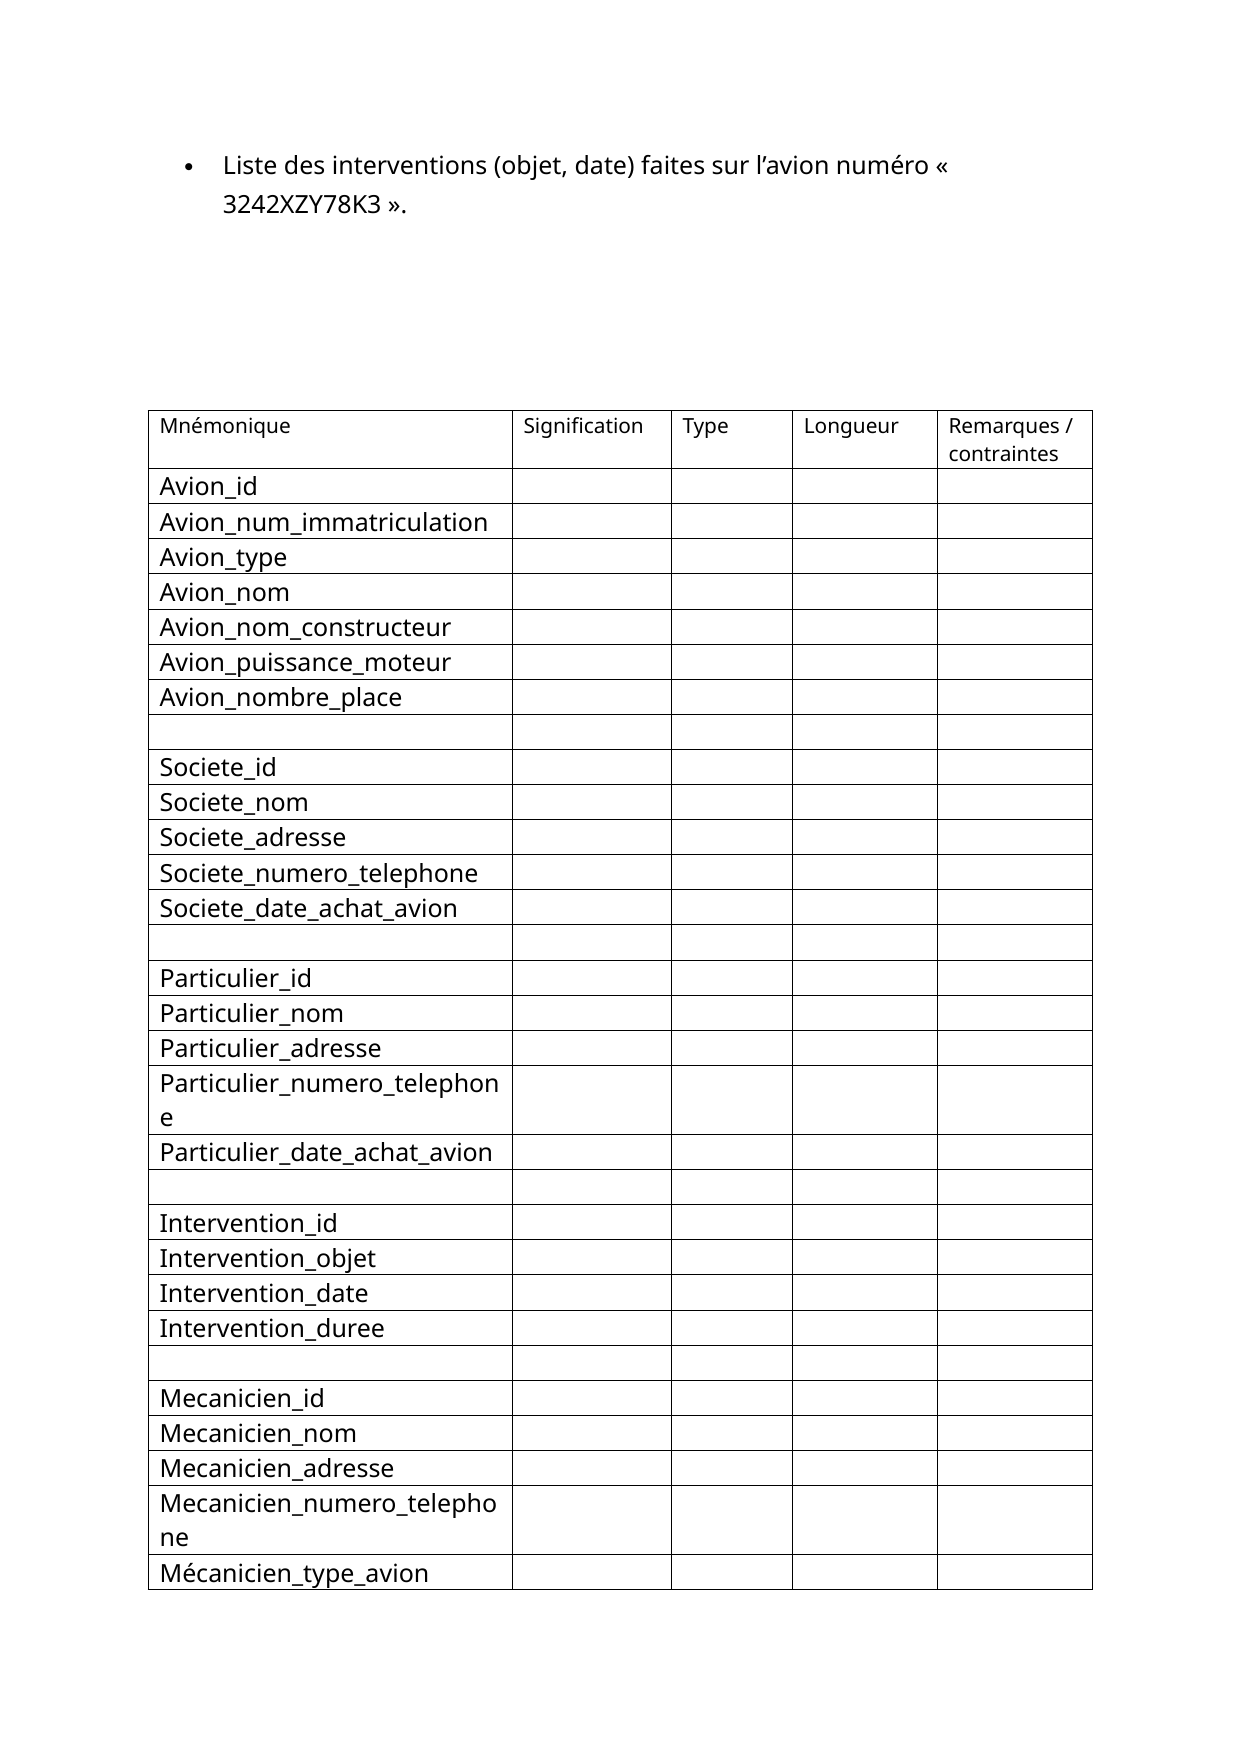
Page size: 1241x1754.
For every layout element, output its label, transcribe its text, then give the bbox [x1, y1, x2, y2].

table_cell [149, 925, 512, 959]
table_cell Intervention_objet [149, 1240, 512, 1274]
table_cell [793, 1205, 937, 1239]
table_cell Avion_puissance_moteur [149, 645, 512, 679]
table_cell [793, 680, 937, 714]
table_cell [793, 1135, 937, 1169]
table_cell [938, 1170, 1092, 1204]
table_cell [672, 750, 792, 784]
table_header Longueur [793, 411, 937, 468]
table_cell [793, 1555, 937, 1589]
table_cell [672, 1346, 792, 1380]
table_cell [938, 785, 1092, 819]
table_cell [513, 1416, 671, 1450]
table_cell [793, 1346, 937, 1380]
table_cell [513, 1031, 671, 1065]
table_cell [938, 1311, 1092, 1344]
table_cell [672, 539, 792, 573]
table_cell [513, 890, 671, 924]
table_cell [793, 715, 937, 749]
table_cell [938, 1451, 1092, 1485]
table_cell [672, 1555, 792, 1589]
table_cell Intervention_duree [149, 1311, 512, 1344]
table_cell [938, 820, 1092, 854]
list Liste des interventions (objet, date) faites sur l’avion numéro « 3242XZY78K3 ». [185, 148, 1093, 221]
table_cell [672, 1311, 792, 1344]
table_cell [513, 539, 671, 573]
table_cell Societe_numero_telephone [149, 855, 512, 889]
table_cell [513, 1275, 671, 1309]
table_cell [513, 1486, 671, 1554]
table_cell [793, 961, 937, 994]
table_cell [513, 469, 671, 503]
table_cell [672, 890, 792, 924]
table_cell Societe_date_achat_avion [149, 890, 512, 924]
table_cell [938, 996, 1092, 1030]
table_cell [938, 1486, 1092, 1554]
table_cell [513, 785, 671, 819]
table_cell Mecanicien_numero_telephone [149, 1486, 512, 1554]
table_cell [938, 1381, 1092, 1415]
table_cell [793, 1170, 937, 1204]
table_cell [793, 996, 937, 1030]
table_cell [672, 1486, 792, 1554]
table_cell [672, 680, 792, 714]
table_cell Particulier_adresse [149, 1031, 512, 1065]
table_cell [149, 1346, 512, 1380]
table_cell [793, 1311, 937, 1344]
table_cell [938, 539, 1092, 573]
table_cell [793, 1381, 937, 1415]
table_cell [793, 820, 937, 854]
table_cell [938, 890, 1092, 924]
table_cell [938, 645, 1092, 679]
table_cell [672, 925, 792, 959]
table_cell [672, 1381, 792, 1415]
table_cell [793, 750, 937, 784]
table_cell [513, 820, 671, 854]
table_cell [513, 750, 671, 784]
table_cell [793, 1486, 937, 1554]
table_cell [149, 715, 512, 749]
table_cell [938, 715, 1092, 749]
table_cell [149, 1170, 512, 1204]
table_cell Intervention_id [149, 1205, 512, 1239]
table_cell Particulier_date_achat_avion [149, 1135, 512, 1169]
table_cell [938, 680, 1092, 714]
table_cell [938, 750, 1092, 784]
table_cell [938, 504, 1092, 538]
table_cell [793, 539, 937, 573]
table_cell [672, 1275, 792, 1309]
table_cell [672, 1240, 792, 1274]
table_cell Particulier_nom [149, 996, 512, 1030]
table_cell [513, 1066, 671, 1134]
table_cell [793, 1451, 937, 1485]
table_header Type [672, 411, 792, 468]
table_cell [672, 1135, 792, 1169]
table_cell Societe_nom [149, 785, 512, 819]
table_cell [513, 504, 671, 538]
table_cell [513, 1555, 671, 1589]
table_header Signification [513, 411, 671, 468]
table_cell [938, 1240, 1092, 1274]
table_cell [513, 680, 671, 714]
table_cell [513, 855, 671, 889]
table_cell [513, 1135, 671, 1169]
table_cell [793, 925, 937, 959]
table_header Mnémonique [149, 411, 512, 468]
table_cell [513, 1311, 671, 1344]
table_cell [793, 574, 937, 608]
table_cell [938, 1205, 1092, 1239]
table_cell Societe_id [149, 750, 512, 784]
table_cell Societe_adresse [149, 820, 512, 854]
table_cell Avion_type [149, 539, 512, 573]
table_cell [938, 1135, 1092, 1169]
table_cell [513, 925, 671, 959]
table_cell Intervention_date [149, 1275, 512, 1309]
table_cell Particulier_id [149, 961, 512, 994]
table_cell [793, 504, 937, 538]
table_cell [672, 1031, 792, 1065]
table_cell [672, 469, 792, 503]
table_cell [672, 855, 792, 889]
table_cell [672, 715, 792, 749]
table_cell [513, 645, 671, 679]
table_cell Particulier_numero_telephone [149, 1066, 512, 1134]
table_cell [672, 1170, 792, 1204]
table_cell [938, 574, 1092, 608]
table_cell [938, 925, 1092, 959]
table_cell [793, 645, 937, 679]
table_cell Mécanicien_type_avion [149, 1555, 512, 1589]
table_cell [513, 574, 671, 608]
table_cell [513, 1346, 671, 1380]
table_cell Avion_num_immatriculation [149, 504, 512, 538]
table_cell Mecanicien_nom [149, 1416, 512, 1450]
table_cell [938, 855, 1092, 889]
table_cell [672, 574, 792, 608]
table_cell [793, 785, 937, 819]
table_cell [938, 469, 1092, 503]
table_cell [513, 1451, 671, 1485]
table_cell [938, 1555, 1092, 1589]
table_cell [938, 610, 1092, 643]
table_cell [513, 996, 671, 1030]
table_cell [938, 961, 1092, 994]
table_cell [672, 1066, 792, 1134]
table_cell [793, 1416, 937, 1450]
table_cell [513, 961, 671, 994]
table_cell [513, 715, 671, 749]
table_cell [938, 1346, 1092, 1380]
table_cell [793, 469, 937, 503]
table_cell [513, 610, 671, 643]
table_cell [938, 1031, 1092, 1065]
table_cell [672, 820, 792, 854]
table_header Remarques / contraintes [938, 411, 1092, 468]
table_cell [672, 961, 792, 994]
table_cell Avion_nom_constructeur [149, 610, 512, 643]
table_cell Avion_nom [149, 574, 512, 608]
table_cell [793, 890, 937, 924]
table_cell [672, 504, 792, 538]
table_cell [513, 1381, 671, 1415]
table_cell [672, 1416, 792, 1450]
table_cell [938, 1275, 1092, 1309]
table_cell [672, 1451, 792, 1485]
table_cell [513, 1205, 671, 1239]
table_cell Mecanicien_id [149, 1381, 512, 1415]
table_cell Avion_nombre_place [149, 680, 512, 714]
table_cell [513, 1240, 671, 1274]
table_cell [793, 1275, 937, 1309]
table_cell [938, 1066, 1092, 1134]
table_cell [793, 610, 937, 643]
table_cell [672, 1205, 792, 1239]
table_cell [938, 1416, 1092, 1450]
table_cell [513, 1170, 671, 1204]
table_cell [793, 1240, 937, 1274]
table_cell Avion_id [149, 469, 512, 503]
table_cell [672, 785, 792, 819]
table_cell [793, 1031, 937, 1065]
table_cell [793, 855, 937, 889]
table_cell [672, 645, 792, 679]
table_cell [672, 610, 792, 643]
table_cell Mecanicien_adresse [149, 1451, 512, 1485]
table_cell [672, 996, 792, 1030]
table_cell [793, 1066, 937, 1134]
